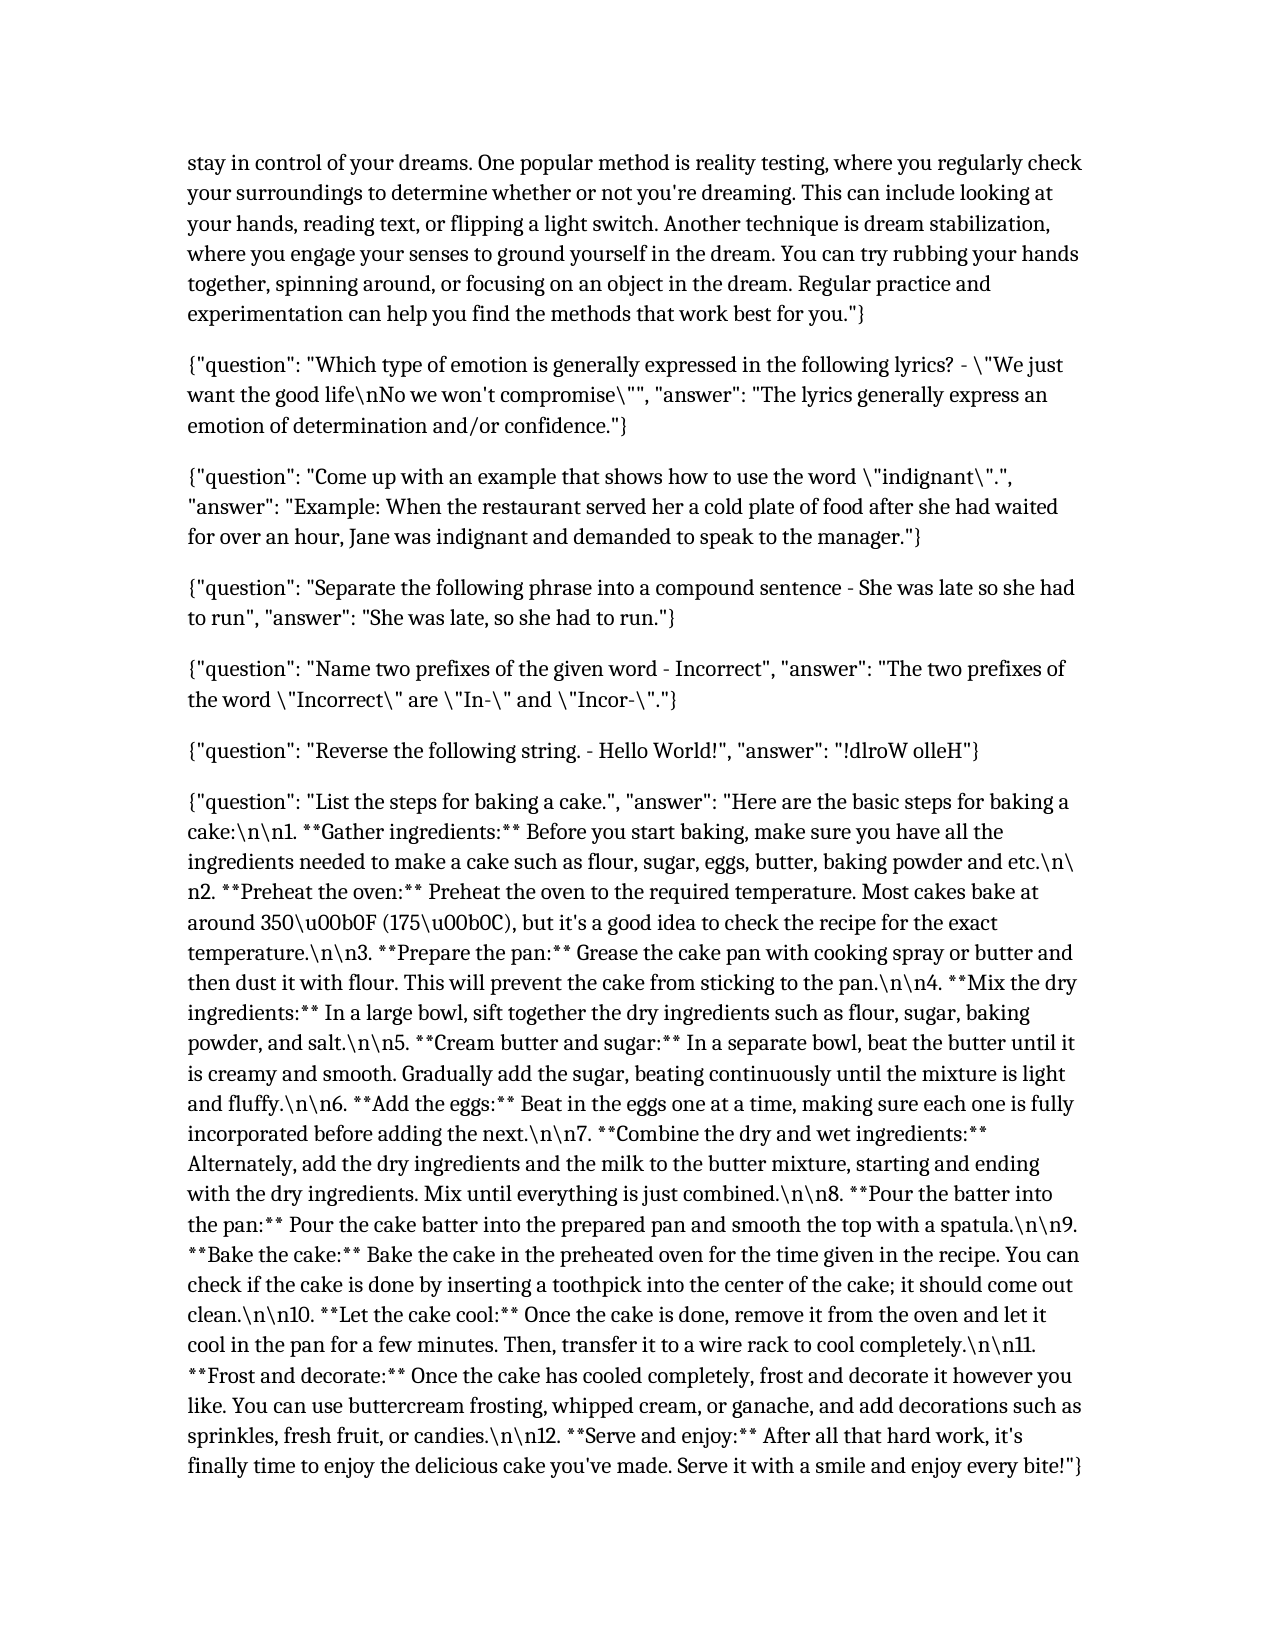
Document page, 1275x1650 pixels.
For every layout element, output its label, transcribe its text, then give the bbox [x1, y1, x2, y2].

text {"question": "List the steps for baking a cake.", "answer": "Here are the basic steps for baking a cake:\n\n1. **Gather ingredients:** Before you start baking, make sure you have all the ingredients needed to make a cake such as flour, sugar, eggs, butter, baking powder and etc.\n\n2. **Preheat the oven:** Preheat the oven to the required temperature. Most cakes bake at around 350\u00b0F (175\u00b0C), but it's a good idea to check the recipe for the exact temperature.\n\n3. **Prepare the pan:** Grease the cake pan with cooking spray or butter and then dust it with flour. This will prevent the cake from sticking to the pan.\n\n4. **Mix the dry ingredients:** In a large bowl, sift together the dry ingredients such as flour, sugar, baking powder, and salt.\n\n5. **Cream butter and sugar:** In a separate bowl, beat the butter until it is creamy and smooth. Gradually add the sugar, beating continuously until the mixture is light and fluffy.\n\n6. **Add the eggs:** Beat in the eggs one at a time, making sure each one is fully incorporated before adding the next.\n\n7. **Combine the dry and wet ingredients:** Alternately, add the dry ingredients and the milk to the butter mixture, starting and ending with the dry ingredients. Mix until everything is just combined.\n\n8. **Pour the batter into the pan:** Pour the cake batter into the prepared pan and smooth the top with a spatula.\n\n9. **Bake the cake:** Bake the cake in the preheated oven for the time given in the recipe. You can check if the cake is done by inserting a toothpick into the center of the cake; it should come out clean.\n\n10. **Let the cake cool:** Once the cake is done, remove it from the oven and let it cool in the pan for a few minutes. Then, transfer it to a wire rack to cool completely.\n\n11. **Frost and decorate:** Once the cake has cooled completely, frost and decorate it however you like. You can use buttercream frosting, whipped cream, or ganache, and add decorations such as sprinkles, fresh fruit, or candies.\n\n12. **Serve and enjoy:** After all that hard work, it's finally time to enjoy the delicious cake you've made. Serve it with a smile and enjoy every bite!"} [187, 788, 1087, 1479]
text {"question": "Reverse the following string. - Hello World!", "answer": "!dlroW olleH"} [187, 737, 1087, 764]
text {"question": "Name two prefixes of the given word - Incorrect", "answer": "The two prefixes of the word \"Incorrect\" are \"In-\" and \"Incor-\"."} [187, 656, 1087, 713]
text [187, 150, 1087, 327]
text {"question": "Which type of emotion is generally expressed in the following lyrics? - \"We just want the good life\nNo we won't compromise\"", "answer": "The lyrics generally express an emotion of determination and/or confidence."} [187, 352, 1087, 439]
text {"question": "Separate the following phrase into a compound sentence - She was late so she had to run", "answer": "She was late, so she had to run."} [187, 575, 1087, 632]
text {"question": "Come up with an example that shows how to use the word \"indignant\".", "answer": "Example: When the restaurant served her a cold plate of food after she had waited for over an hour, Jane was indignant and demanded to speak to the manager."} [187, 463, 1087, 550]
